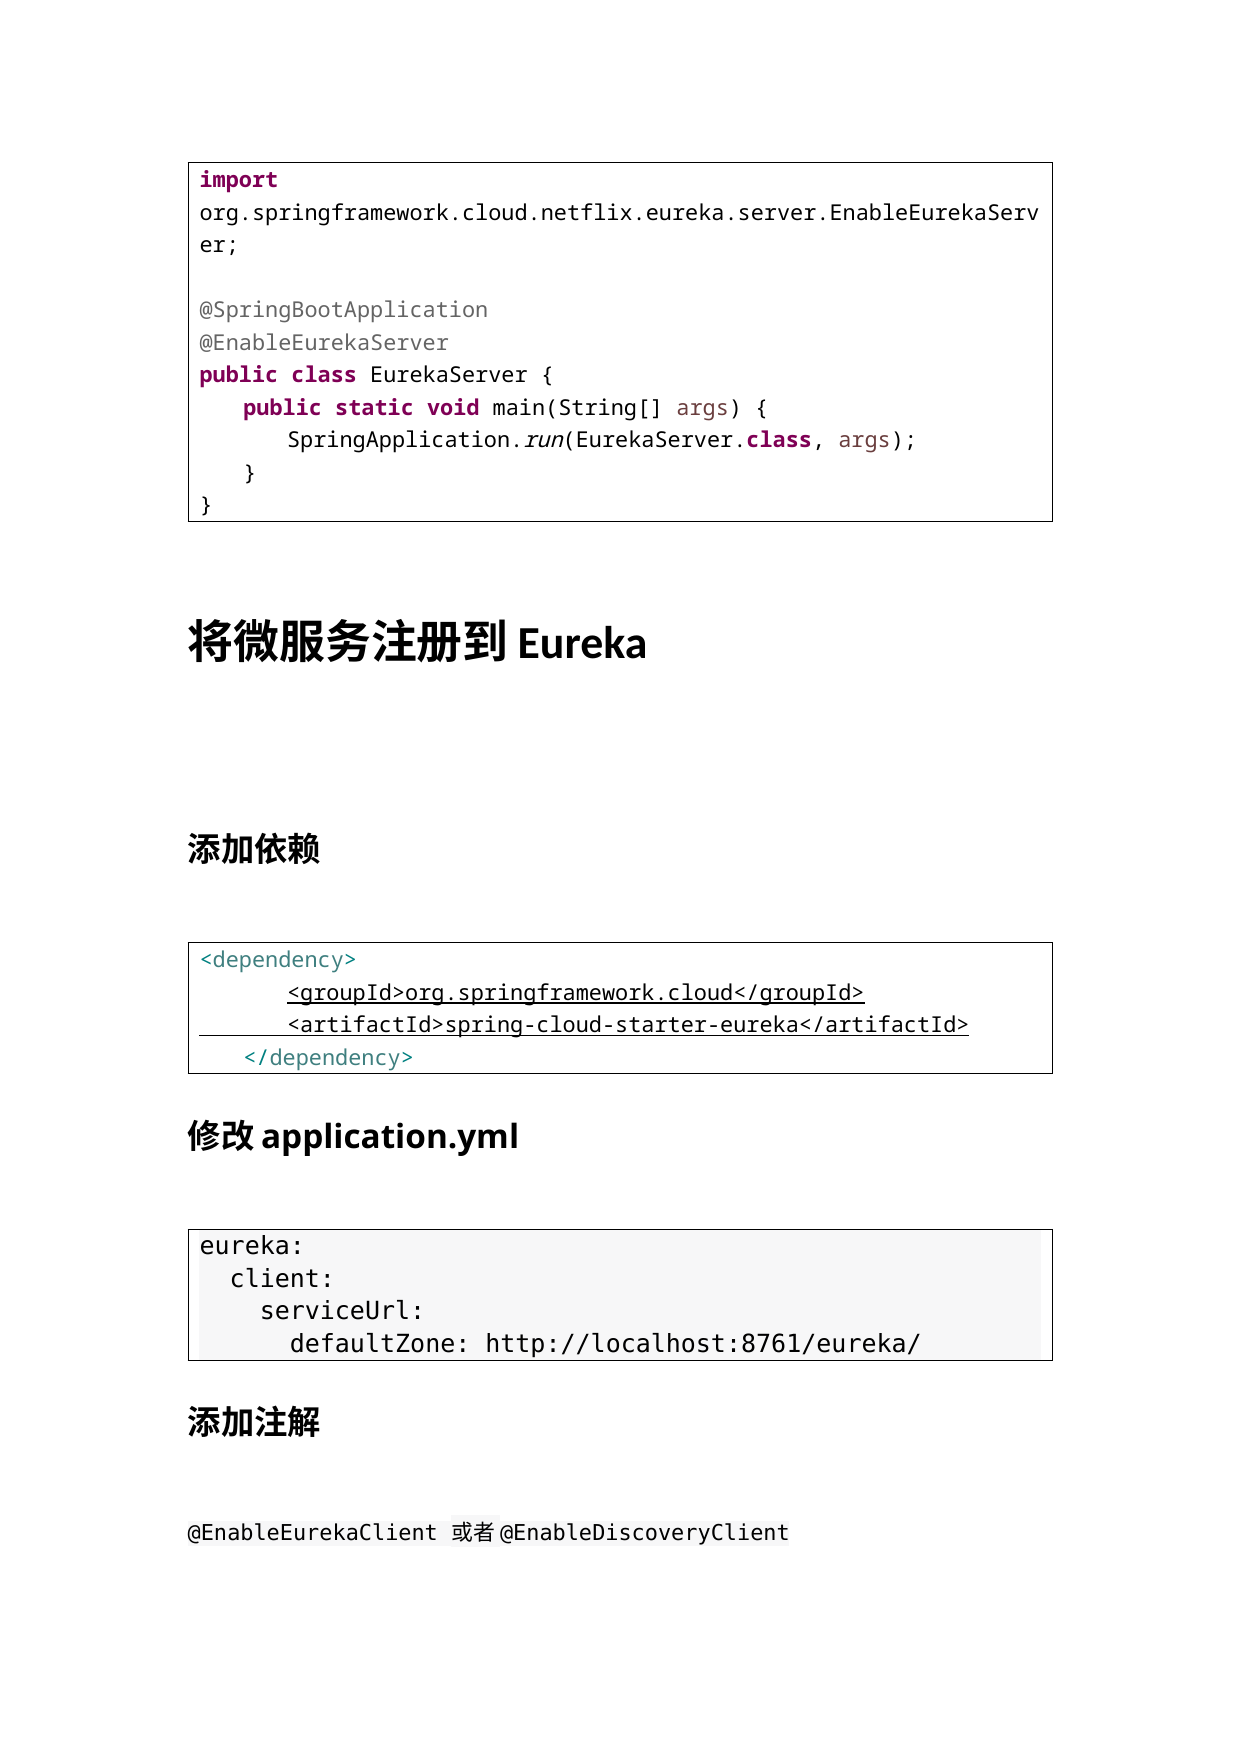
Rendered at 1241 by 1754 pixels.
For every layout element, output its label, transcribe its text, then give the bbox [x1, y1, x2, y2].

text @EnableEurekaClient 或者 @EnableDiscoveryClient [187, 1515, 451, 1532]
subtitle 添加注解 [187, 1388, 1053, 1453]
subtitle 添加依赖 [187, 815, 1053, 880]
subtitle 将微服务注册到Eureka [187, 589, 1053, 687]
table_header <dependency> <groupId>org.springframework.cloud</groupId> <artifactId>spring-cloud-starter-eureka</artifactId> </dependency> [189, 943, 1052, 1073]
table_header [189, 163, 1052, 521]
text @EnableEurekaClient 或者 @EnableDiscoveryClient [500, 1515, 1053, 1547]
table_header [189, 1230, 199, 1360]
subtitle 修改application.yml [187, 1101, 1053, 1166]
